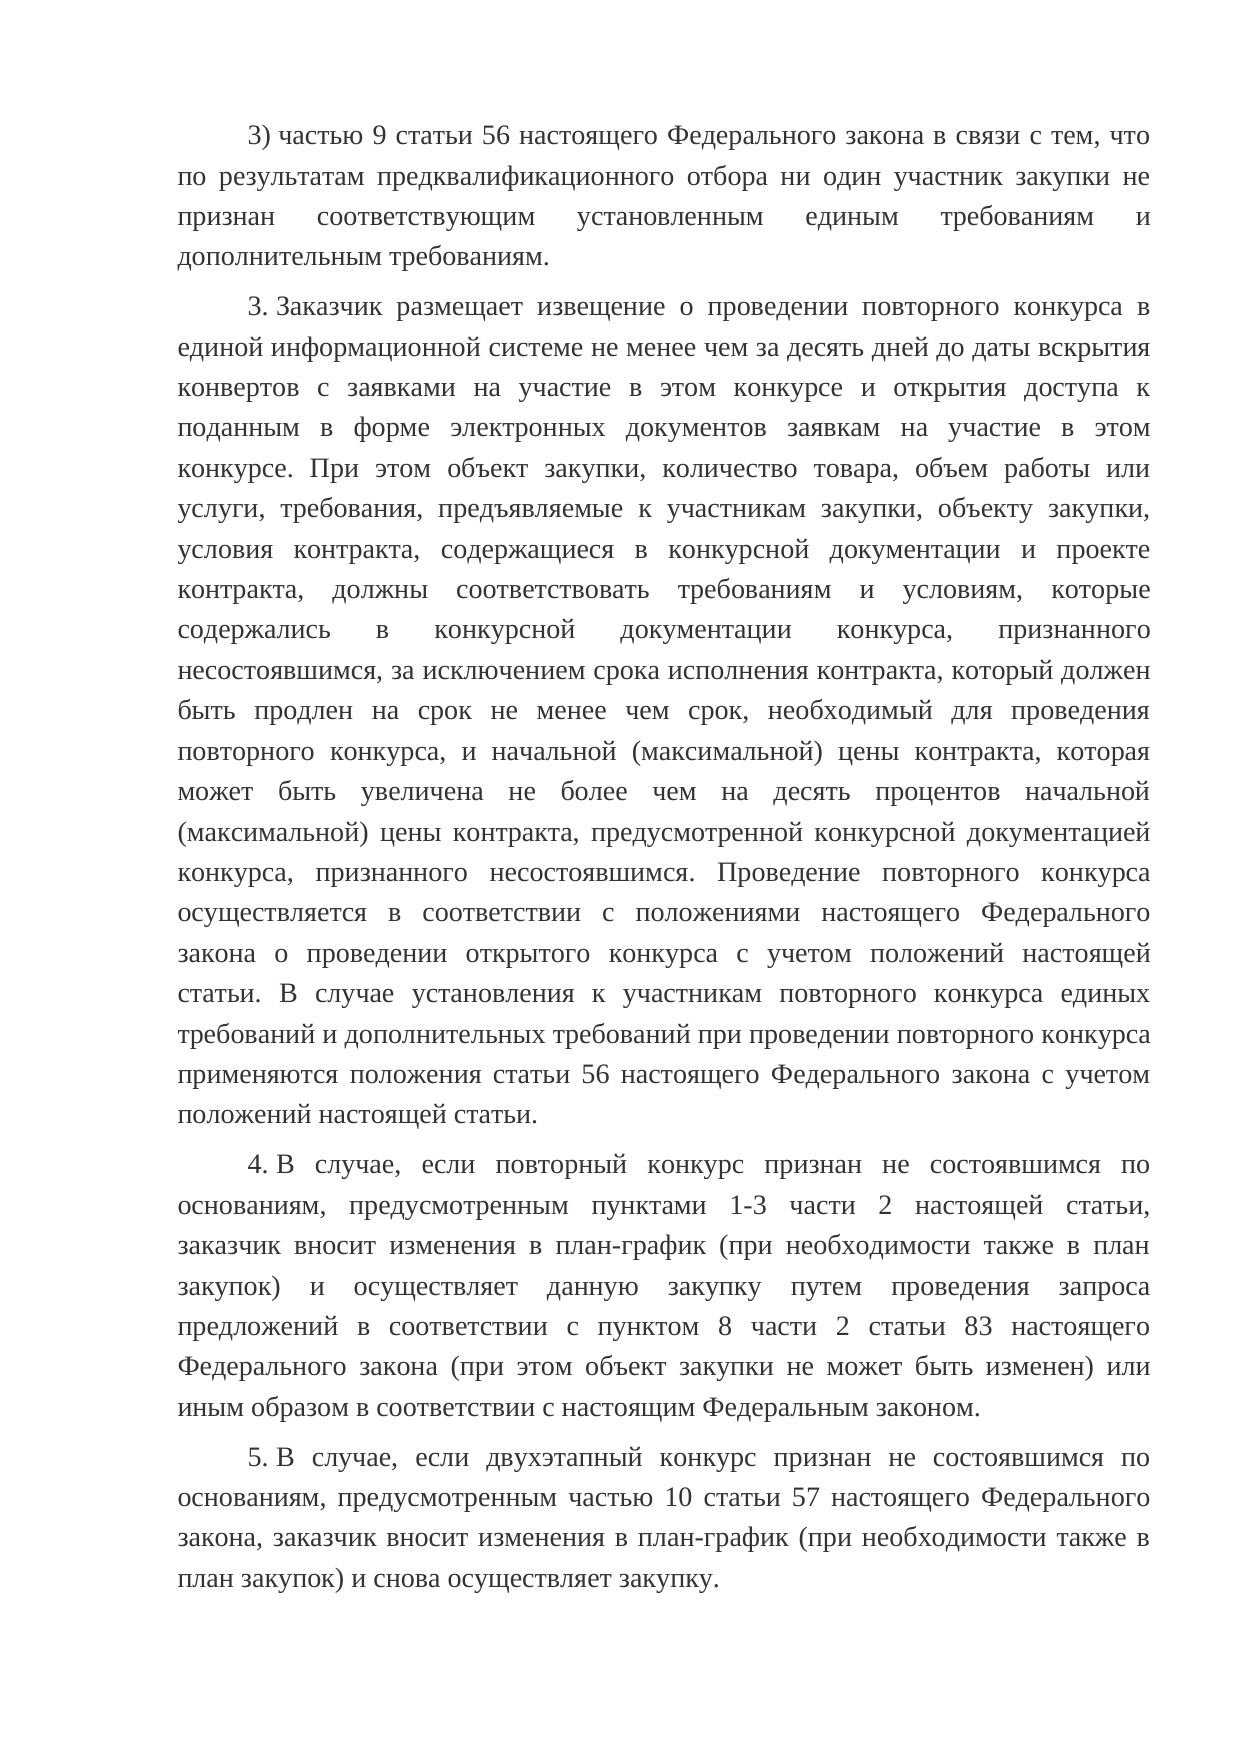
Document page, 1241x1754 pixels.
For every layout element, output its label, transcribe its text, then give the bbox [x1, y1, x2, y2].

text 3. Заказчик размещает извещение о проведении повторного конкурса в единой информационной системе не менее чем за десять дней до даты вскрытия конвертов с заявками на участие в этом конкурсе и открытия доступа к поданным в форме электронных документов заявкам на участие в этом конкурсе. При этом объект закупки, количество товара, объем работы или услуги, требования, предъявляемые к участникам закупки, объекту закупки, условия контракта, содержащиеся в конкурсной документации и проекте контракта, должны соответствовать требованиям и условиям, которые содержались в конкурсной документации конкурса, признанного несостоявшимся, за исключением срока исполнения контракта, который должен быть продлен на срок не менее чем срок, необходимый для проведения повторного конкурса, и начальной (максимальной) цены контракта, которая может быть увеличена не более чем на десять процентов начальной (максимальной) цены контракта, предусмотренной конкурсной документацией конкурса, признанного несостоявшимся. Проведение повторного конкурса осуществляется в соответствии с положениями настоящего Федерального закона о проведении открытого конкурса с учетом положений настоящей статьи. В случае установления к участникам повторного конкурса единых требований и дополнительных требований при проведении повторного конкурса применяются положения статьи 56 настоящего Федерального закона с учетом положений настоящей статьи. [177, 289, 1152, 1130]
text 3) частью 9 статьи 56 настоящего Федерального закона в связи с тем, что по результатам предквалификационного отбора ни один участник закупки не признан соответствующим установленным единым требованиям и дополнительным требованиям. [177, 118, 1152, 272]
text 5. В случае, если двухэтапный конкурс признан не состоявшимся по основаниям, предусмотренным частью 10 статьи 57 настоящего Федерального закона, заказчик вносит изменения в план-график (при необходимости также в план закупок) и снова осуществляет закупку. [177, 1439, 1152, 1593]
text 4. В случае, если повторный конкурс признан не состоявшимся по основаниям, предусмотренным пунктами 1-3 части 2 настоящей статьи, заказчик вносит изменения в план-график (при необходимости также в план закупок) и осуществляет данную закупку путем проведения запроса предложений в соответствии с пунктом 8 части 2 статьи 83 настоящего Федерального закона (при этом объект закупки не может быть изменен) или иным образом в соответствии с настоящим Федеральным законом. [177, 1147, 1152, 1422]
